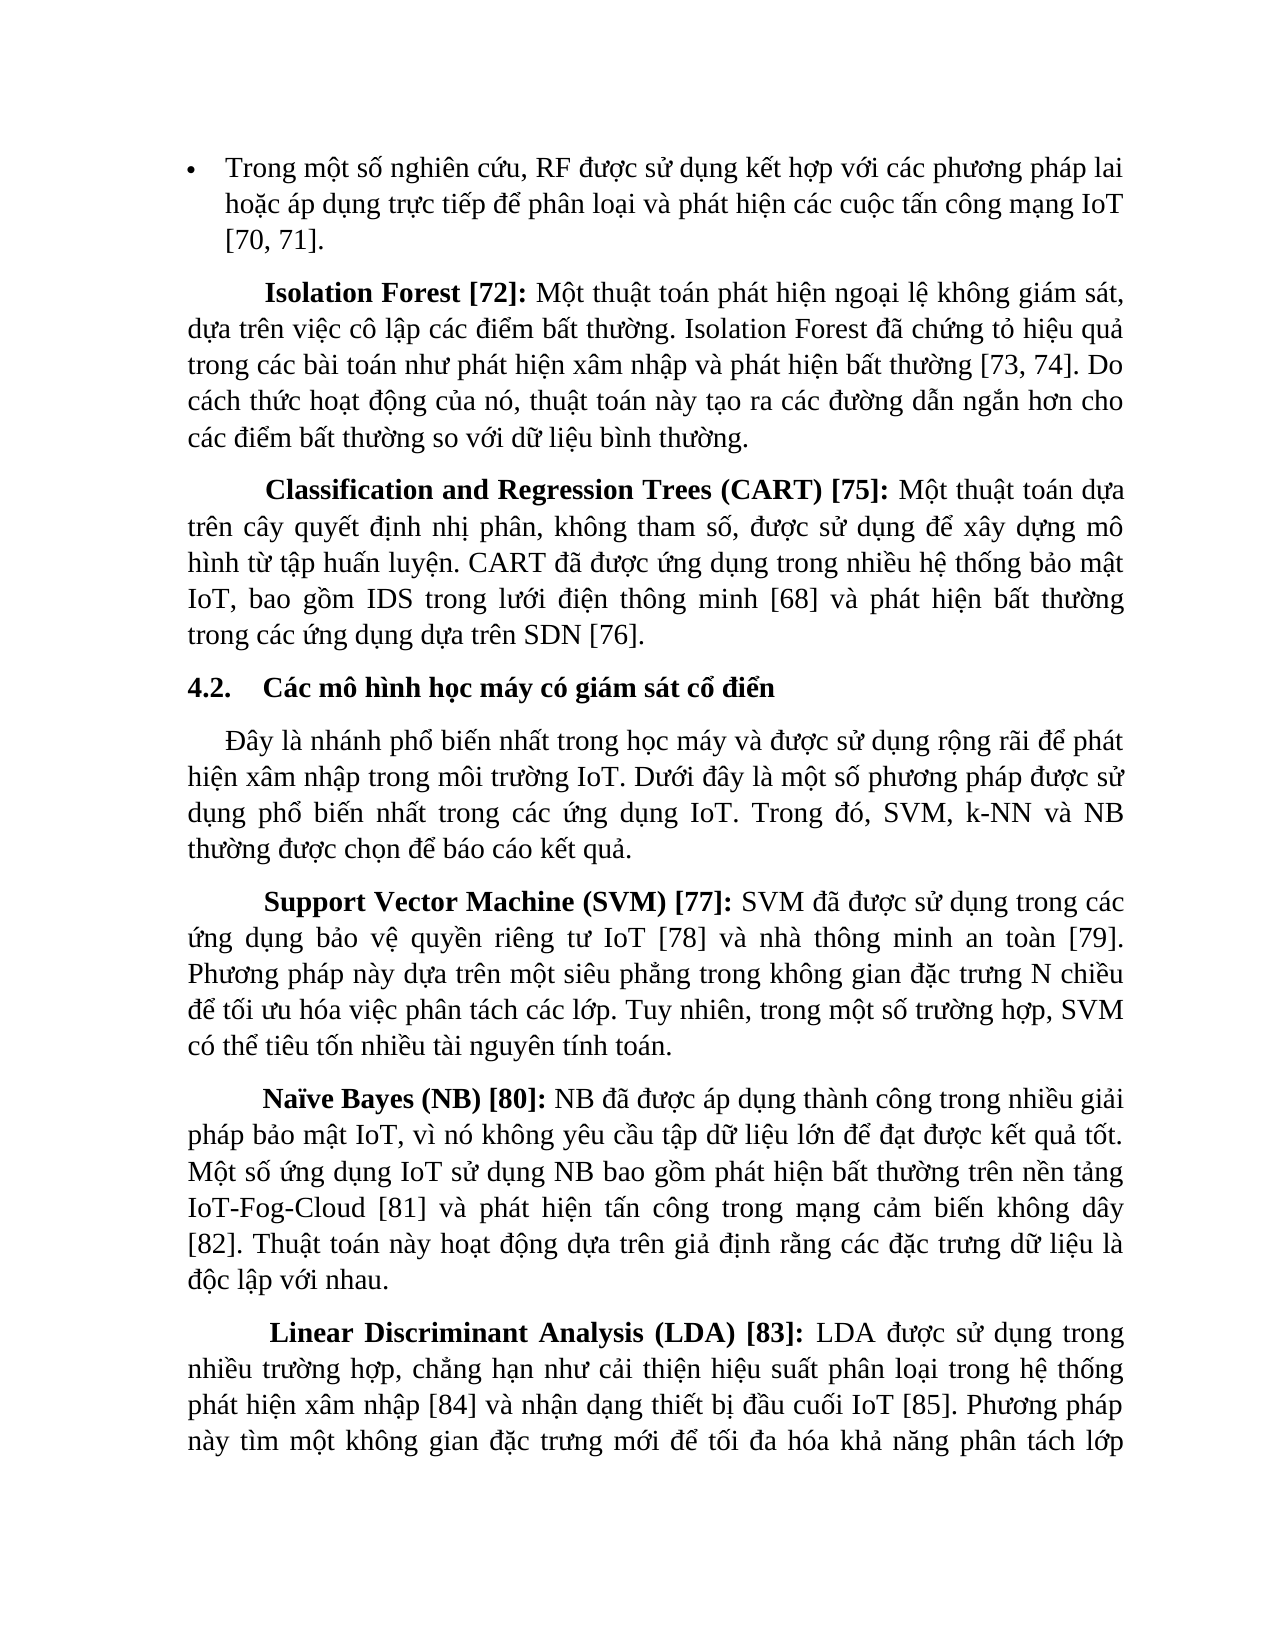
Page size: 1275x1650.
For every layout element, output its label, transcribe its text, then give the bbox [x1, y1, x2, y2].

list Các mô hình học máy có giám sát cổ điển [187, 670, 1125, 703]
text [187, 1315, 1125, 1457]
list Trong một số nghiên cứu, RF được sử dụng kết hợp với các phương pháp lai hoặc áp dụng trực tiếp để phân loại và phát hiện các cuộc tấn công mạng IoT [70, 71]. [187, 150, 1125, 256]
text  Support Vector Machine (SVM) [77]: SVM đã được sử dụng trong các ứng dụng bảo vệ quyền riêng tư IoT [78] và nhà thông minh an toàn [79]. Phương pháp này dựa trên một siêu phẳng trong không gian đặc trưng N chiều để tối ưu hóa việc phân tách các lớp. Tuy nhiên, trong một số trường hợp, SVM có thể tiêu tốn nhiều tài nguyên tính toán. [187, 884, 1125, 1062]
text  Classification and Regression Trees (CART) [75]: Một thuật toán dựa trên cây quyết định nhị phân, không tham số, được sử dụng để xây dựng mô hình từ tập huấn luyện. CART đã được ứng dụng trong nhiều hệ thống bảo mật IoT, bao gồm IDS trong lưới điện thông minh [68] và phát hiện bất thường trong các ứng dụng dựa trên SDN [76]. [187, 472, 1125, 651]
text  Naïve Bayes (NB) [80]: NB đã được áp dụng thành công trong nhiều giải pháp bảo mật IoT, vì nó không yêu cầu tập dữ liệu lớn để đạt được kết quả tốt. Một số ứng dụng IoT sử dụng NB bao gồm phát hiện bất thường trên nền tảng IoT-Fog-Cloud [81] và phát hiện tấn công trong mạng cảm biến không dây [82]. Thuật toán này hoạt động dựa trên giả định rằng các đặc trưng dữ liệu là độc lập với nhau. [187, 1081, 1125, 1296]
text Đây là nhánh phổ biến nhất trong học máy và được sử dụng rộng rãi để phát hiện xâm nhập trong môi trường IoT. Dưới đây là một số phương pháp được sử dụng phổ biến nhất trong các ứng dụng IoT. Trong đó, SVM, k-NN và NB thường được chọn để báo cáo kết quả. [187, 723, 1125, 865]
text  Isolation Forest [72]: Một thuật toán phát hiện ngoại lệ không giám sát, dựa trên việc cô lập các điểm bất thường. Isolation Forest đã chứng tỏ hiệu quả trong các bài toán như phát hiện xâm nhập và phát hiện bất thường [73, 74]. Do cách thức hoạt động của nó, thuật toán này tạo ra các đường dẫn ngắn hơn cho các điểm bất thường so với dữ liệu bình thường. [187, 275, 1125, 453]
